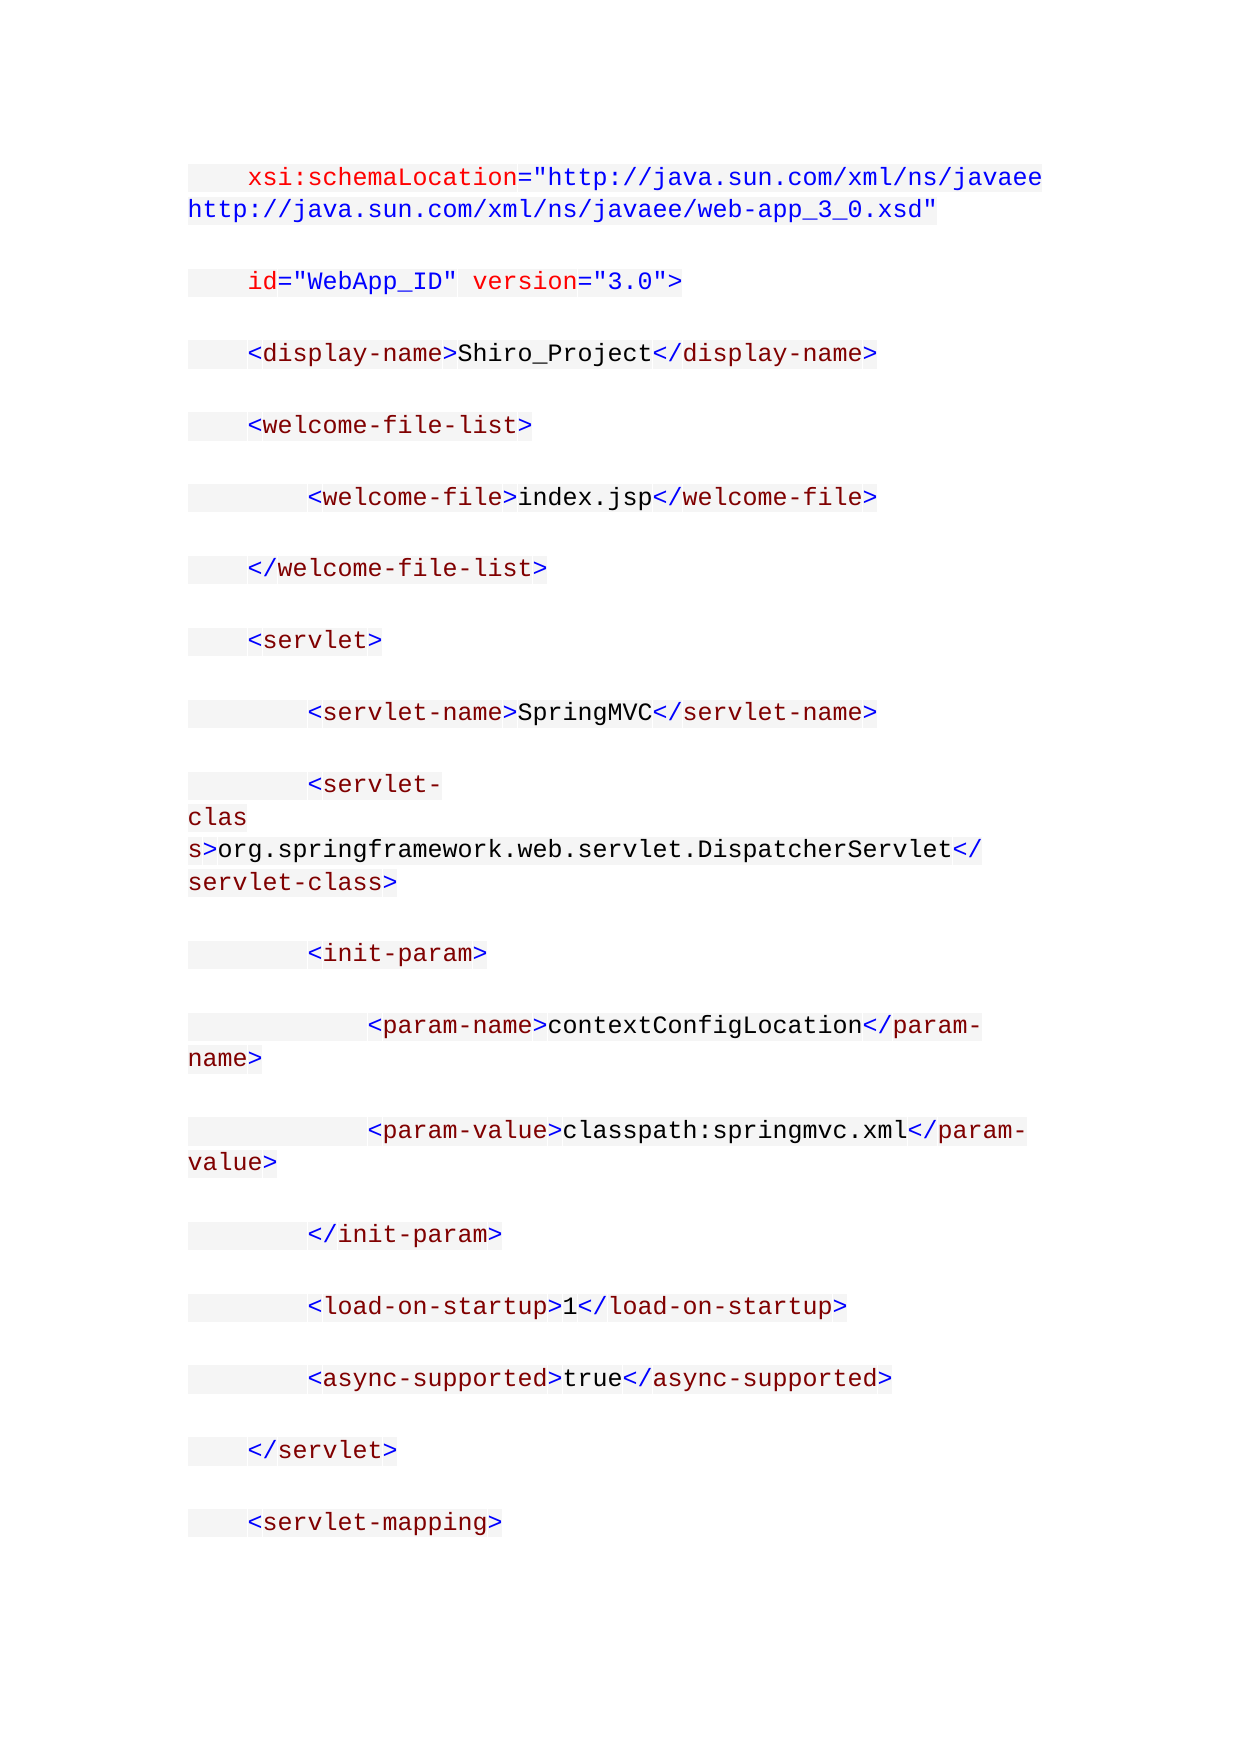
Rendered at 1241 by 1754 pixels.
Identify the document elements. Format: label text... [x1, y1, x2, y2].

text id="WebApp_ID" version="3.0"> [187, 266, 1053, 299]
text xsi:schemaLocation="http://java.sun.com/xml/ns/javaee http://java.sun.com/xml/ns/javaee/web-app_3_0.xsd" [187, 162, 1053, 227]
text <servlet> [187, 626, 1053, 658]
text <servlet-class>org.springframework.web.servlet.DispatcherServlet</servlet-class> [187, 769, 1053, 899]
text <servlet-mapping> [187, 1507, 1053, 1539]
text <display-name>Shiro_Project</display-name> [187, 338, 1053, 371]
text <async-supported>true</async-supported> [187, 1363, 1053, 1396]
text <param-value>classpath:springmvc.xml</param-value> [187, 1115, 1053, 1180]
text <welcome-file-list> [187, 410, 1053, 443]
text <init-param> [187, 939, 1053, 971]
text </servlet> [187, 1435, 1053, 1468]
text <load-on-startup>1</load-on-startup> [187, 1291, 1053, 1324]
text <param-name>contextConfigLocation</param-name> [187, 1011, 1053, 1076]
text <servlet-name>SpringMVC</servlet-name> [187, 698, 1053, 730]
text </welcome-file-list> [187, 554, 1053, 586]
text <welcome-file>index.jsp</welcome-file> [187, 482, 1053, 514]
text </init-param> [187, 1219, 1053, 1252]
